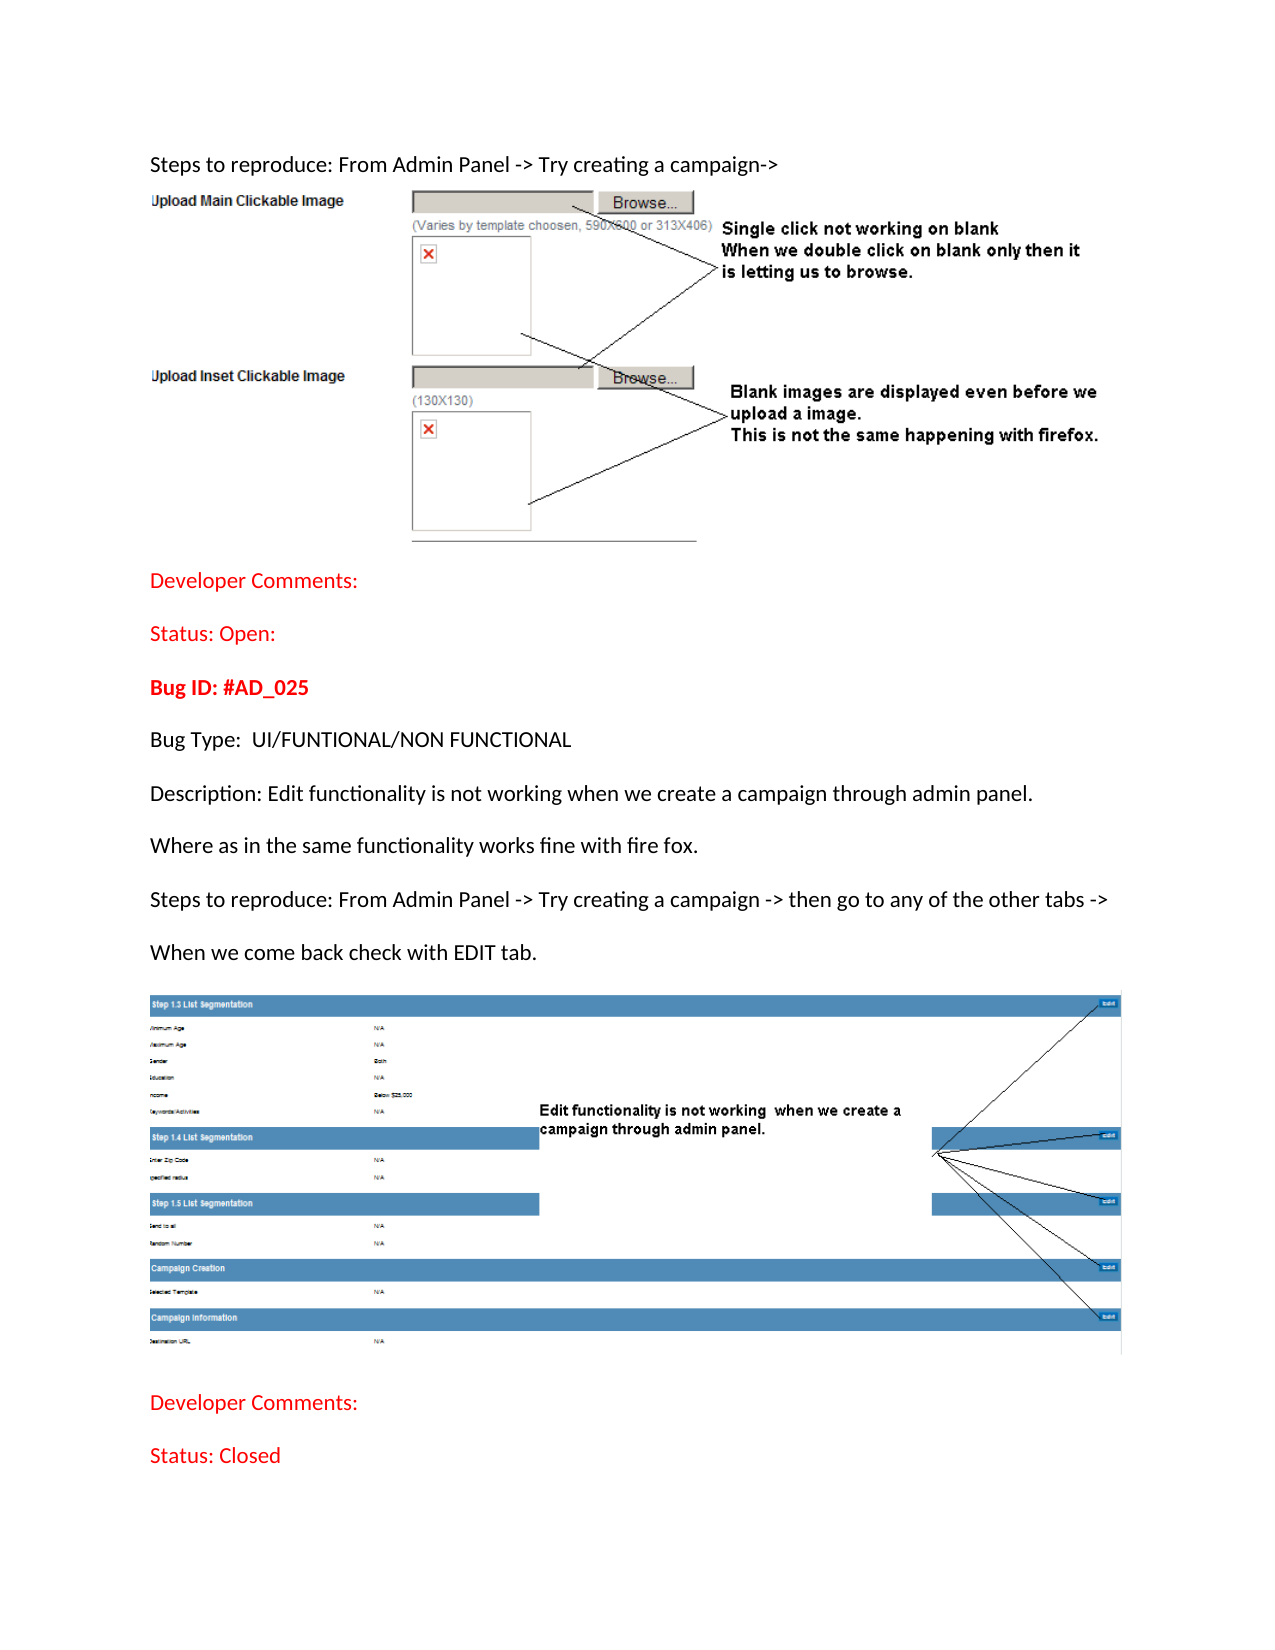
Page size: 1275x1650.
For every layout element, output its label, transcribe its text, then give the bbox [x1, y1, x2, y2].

text Bug Type: UI/FUNTIONAL/NON FUNCTIONAL [150, 726, 1125, 754]
text When we come back check with EDIT tab. [150, 938, 1125, 966]
text Status: Closed [150, 1442, 1125, 1469]
text Bug ID: #AD_025 [150, 673, 1125, 701]
text Developer Comments: [150, 1388, 1125, 1417]
text Steps to reproduce: From Admin Panel -> Try creating a campaign -> then go to any of the other tabs -> [150, 885, 1125, 913]
picture [150, 182, 1125, 542]
text Description: Edit functionality is not working when we create a campaign through admin panel. [150, 779, 1125, 807]
text Where as in the same functionality works fine with fire fox. [150, 832, 1125, 860]
text Steps to reproduce: From Admin Panel -> Try creating a campaign-> [150, 150, 1125, 182]
picture [150, 990, 1125, 1364]
text Status: Open: [150, 619, 1125, 648]
text Developer Comments: [150, 567, 1125, 594]
